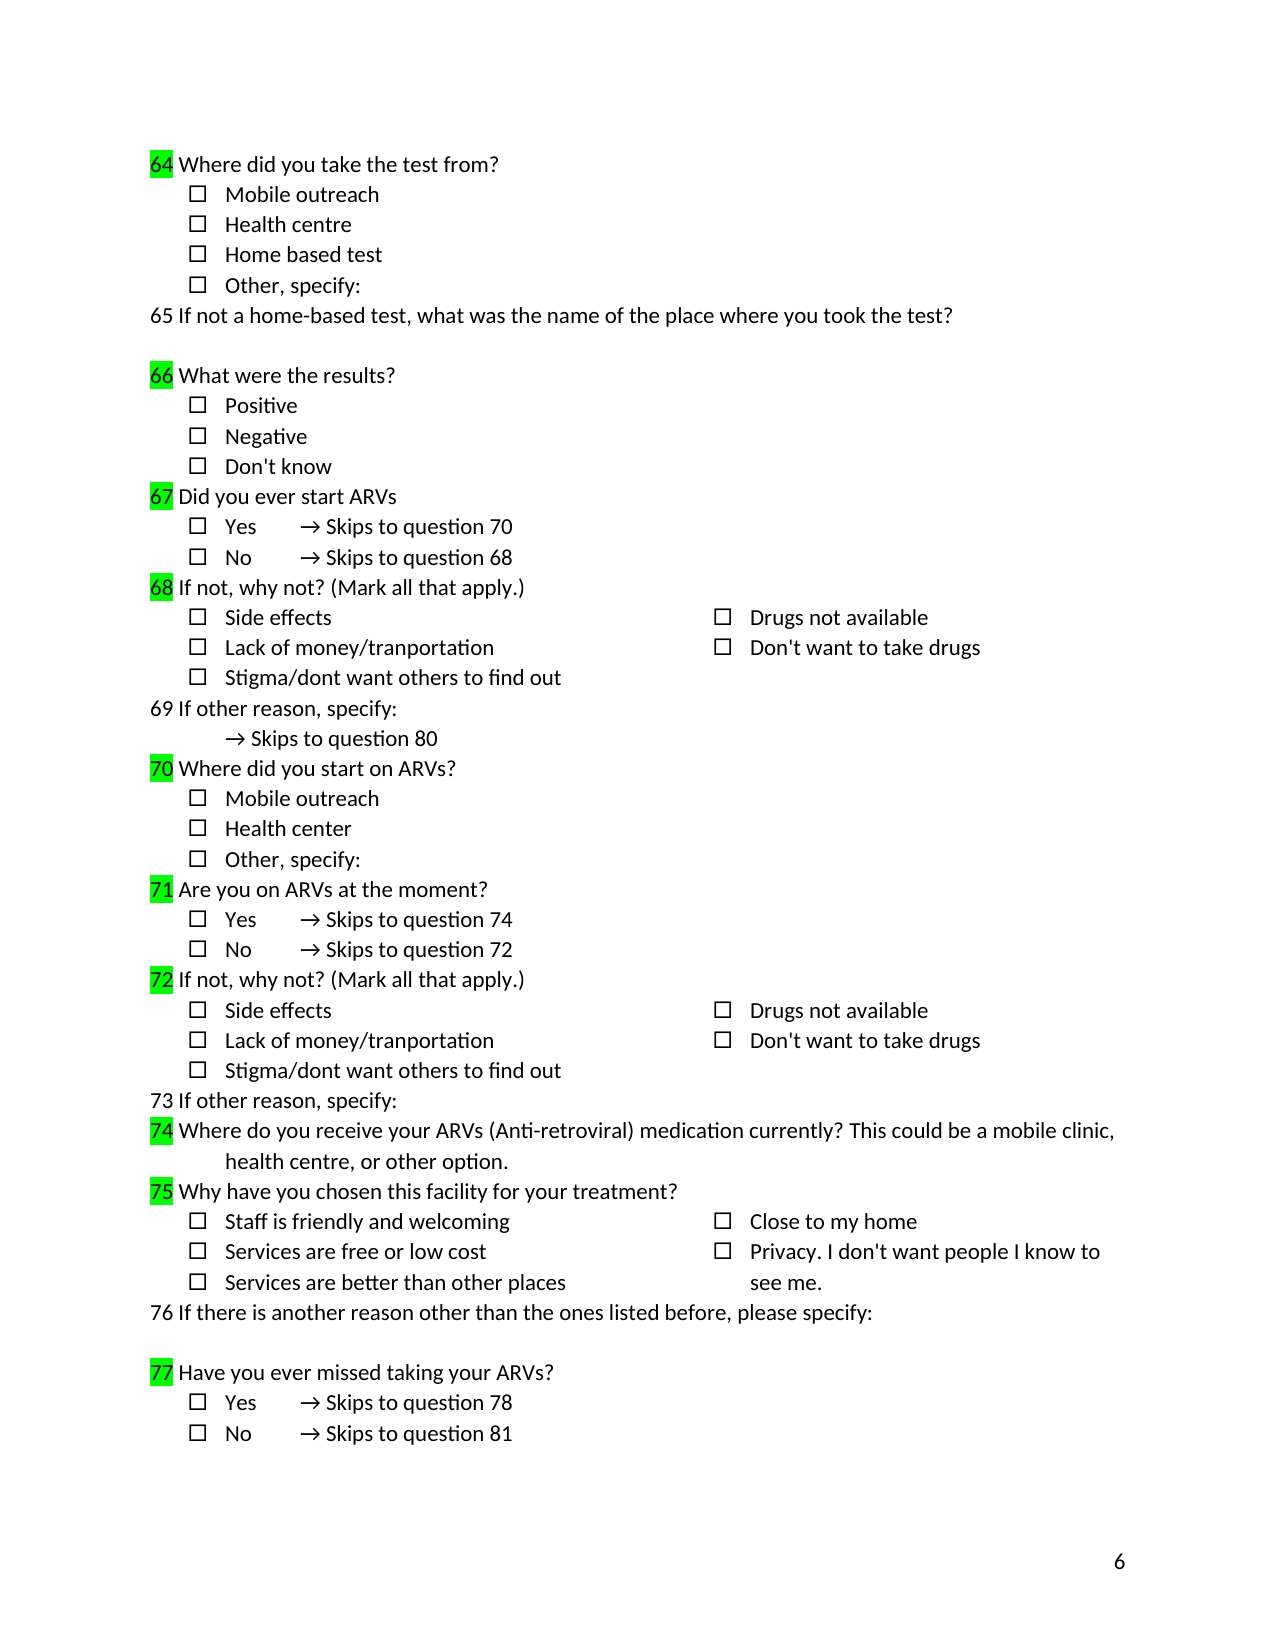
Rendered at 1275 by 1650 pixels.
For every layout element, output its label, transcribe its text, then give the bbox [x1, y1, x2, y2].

list Don't know [187, 452, 1125, 480]
text 64 Where did you take the test from? [173, 150, 1125, 178]
list Yes → Skips to question 78 [187, 1388, 1125, 1417]
list Privacy. I don't want people I know to see me. [712, 1237, 1125, 1296]
list Other, specify: [187, 845, 1125, 873]
list Positive [187, 392, 1125, 420]
list Drugs not available [712, 996, 1125, 1024]
text → Skips to question 80 [150, 724, 1125, 752]
text 65 If not a home-based test, what was the name of the place where you took the test? [150, 301, 1125, 329]
text 68 If not, why not? (Mark all that apply.) [173, 573, 1125, 601]
list Drugs not available [712, 603, 1125, 631]
text 72 If not, why not? (Mark all that apply.) [173, 966, 1125, 994]
text 74 Where do you receive your ARVs (Anti-retroviral) medication currently? This could be a mobile clinic, health centre, or other option. [150, 1117, 1125, 1175]
list Don't want to take drugs [712, 633, 1125, 661]
list Services are better than other places [187, 1268, 600, 1296]
list No → Skips to question 72 [187, 935, 1125, 963]
list No → Skips to question 68 [187, 543, 1125, 571]
list Negative [187, 422, 1125, 450]
list Side effects [187, 996, 600, 1024]
text 67 Did you ever start ARVs [173, 482, 1125, 510]
list Mobile outreach [187, 784, 1125, 812]
list Yes → Skips to question 70 [187, 512, 1125, 541]
list Close to my home [712, 1207, 1125, 1235]
list Lack of money/tranportation [187, 633, 600, 661]
text 73 If other reason, specify: [150, 1086, 1125, 1114]
list Side effects [187, 603, 600, 631]
list Health centre [187, 210, 1125, 238]
list Health center [187, 814, 1125, 843]
text 75 Why have you chosen this facility for your treatment? [173, 1177, 1125, 1205]
list No → Skips to question 81 [187, 1419, 1125, 1447]
list Mobile outreach [187, 180, 1125, 208]
text 76 If there is another reason other than the ones listed before, please specify: [150, 1298, 1125, 1326]
text 66 What were the results? [173, 361, 1125, 389]
list Other, specify: [187, 271, 1125, 299]
text 71 Are you on ARVs at the moment? [173, 875, 1125, 903]
list Services are free or low cost [187, 1237, 600, 1266]
text 70 Where did you start on ARVs? [173, 754, 1125, 782]
list Home based test [187, 241, 1125, 269]
list Don't want to take drugs [712, 1026, 1125, 1054]
list Stigma/dont want others to find out [187, 663, 600, 692]
text 77 Have you ever missed taking your ARVs? [173, 1358, 1125, 1386]
list Lack of money/tranportation [187, 1026, 600, 1054]
text 69 If other reason, specify: [150, 694, 1125, 722]
list Yes → Skips to question 74 [187, 905, 1125, 933]
list Staff is friendly and welcoming [187, 1207, 600, 1235]
list Stigma/dont want others to find out [187, 1056, 600, 1084]
